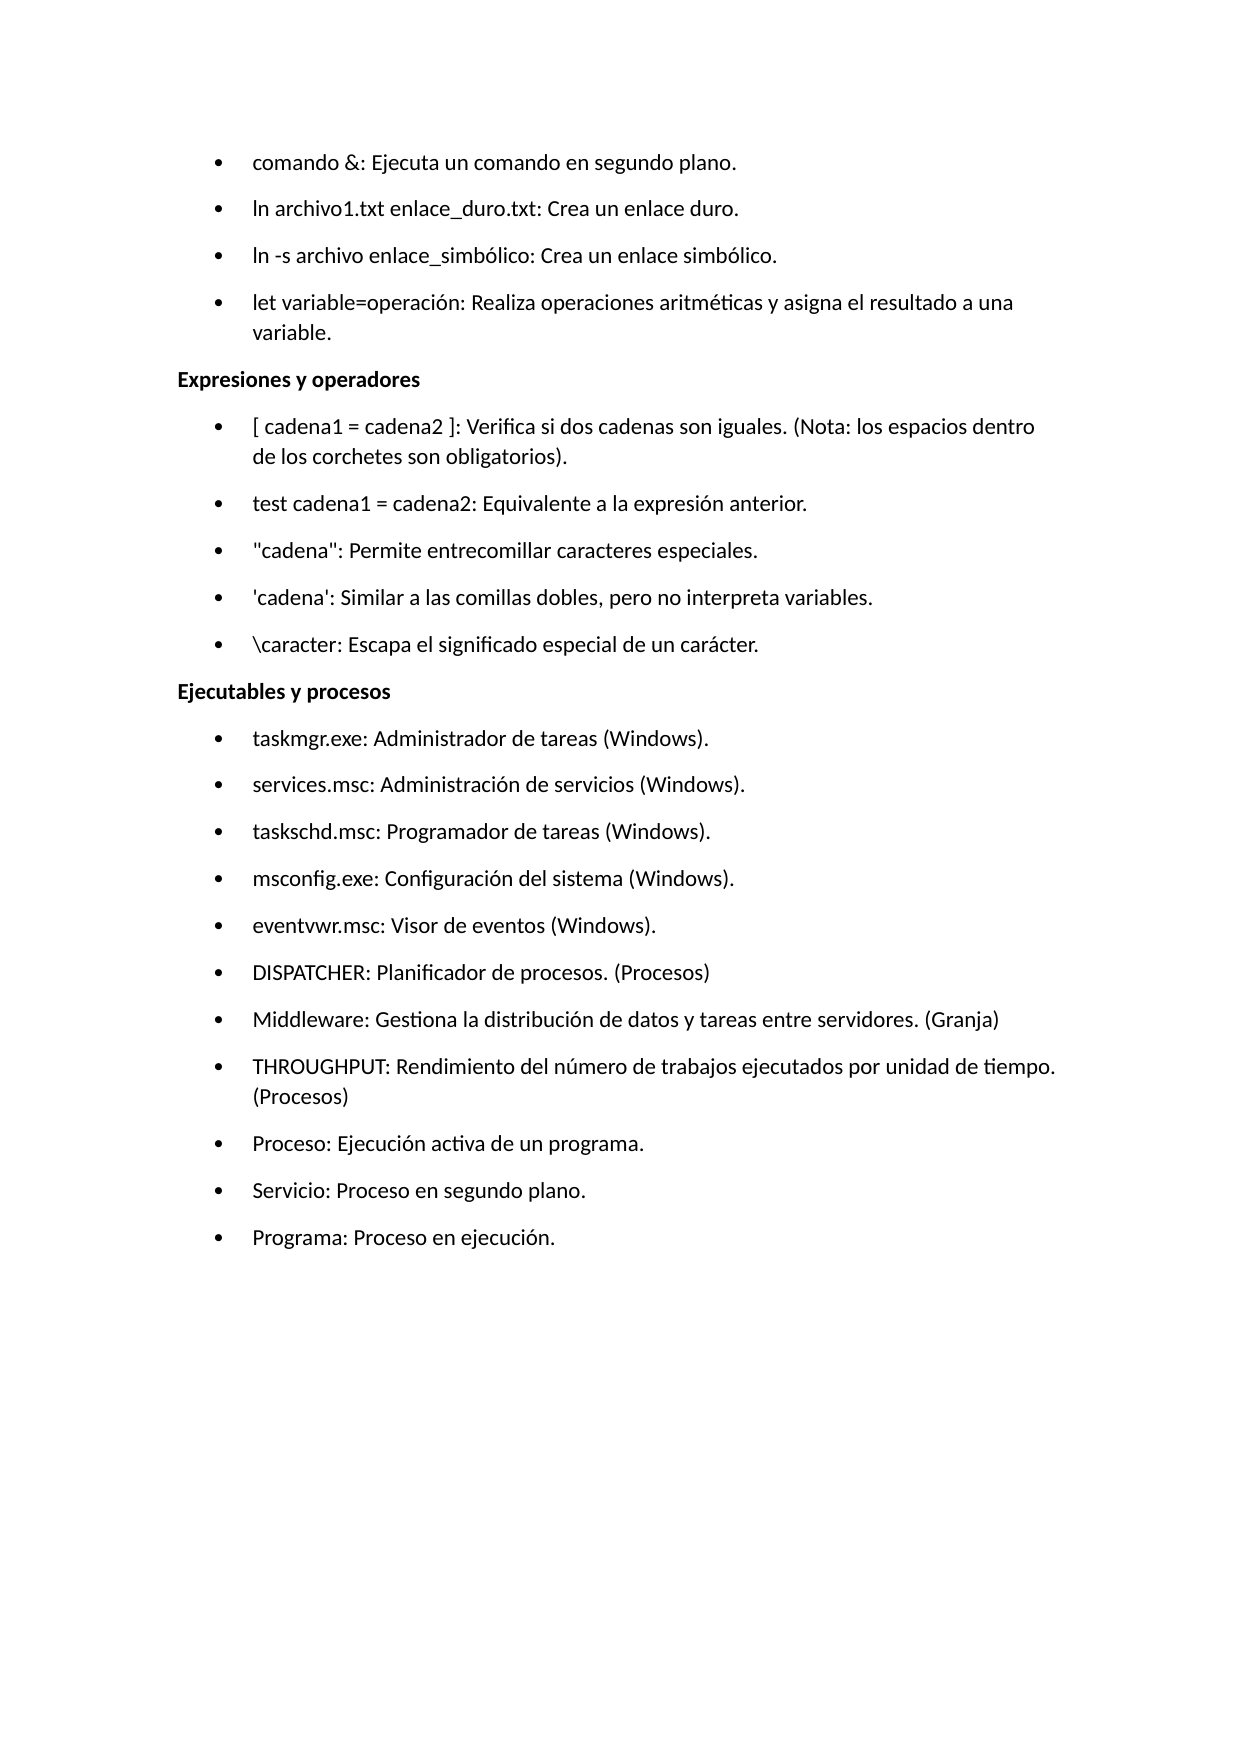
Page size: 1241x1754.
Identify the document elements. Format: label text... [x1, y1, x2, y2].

text Expresiones y operadores [177, 365, 1063, 393]
list taskschd.msc: Programador de tareas (Windows). [215, 817, 1063, 845]
list let variable=operación: Realiza operaciones aritméticas y asigna el resultado a una variable. [215, 288, 1063, 346]
list taskmgr.exe: Administrador de tareas (Windows). [215, 724, 1063, 752]
text Ejecutables y procesos [177, 677, 1063, 705]
list "cadena": Permite entrecomillar caracteres especiales. [215, 536, 1063, 564]
list comando &: Ejecuta un comando en segundo plano. [215, 148, 1063, 176]
list Servicio: Proceso en segundo plano. [215, 1176, 1063, 1204]
list ln archivo1.txt enlace_duro.txt: Crea un enlace duro. [215, 194, 1063, 222]
list Middleware: Gestiona la distribución de datos y tareas entre servidores. (Granja) [215, 1005, 1063, 1033]
list 'cadena': Similar a las comillas dobles, pero no interpreta variables. [215, 583, 1063, 611]
list msconfig.exe: Configuración del sistema (Windows). [215, 864, 1063, 892]
list ln -s archivo enlace_simbólico: Crea un enlace simbólico. [215, 241, 1063, 269]
list [ cadena1 = cadena2 ]: Verifica si dos cadenas son iguales. (Nota: los espacios dentro de los corchetes son obligatorios). [215, 412, 1063, 470]
list THROUGHPUT: Rendimiento del número de trabajos ejecutados por unidad de tiempo. (Procesos) [215, 1052, 1063, 1110]
list \caracter: Escapa el significado especial de un carácter. [215, 630, 1063, 658]
list services.msc: Administración de servicios (Windows). [215, 771, 1063, 798]
list eventvwr.msc: Visor de eventos (Windows). [215, 911, 1063, 939]
list test cadena1 = cadena2: Equivalente a la expresión anterior. [215, 489, 1063, 517]
list Proceso: Ejecución activa de un programa. [215, 1129, 1063, 1157]
list DISPATCHER: Planificador de procesos. (Procesos) [215, 958, 1063, 986]
list Programa: Proceso en ejecución. [215, 1223, 1063, 1251]
